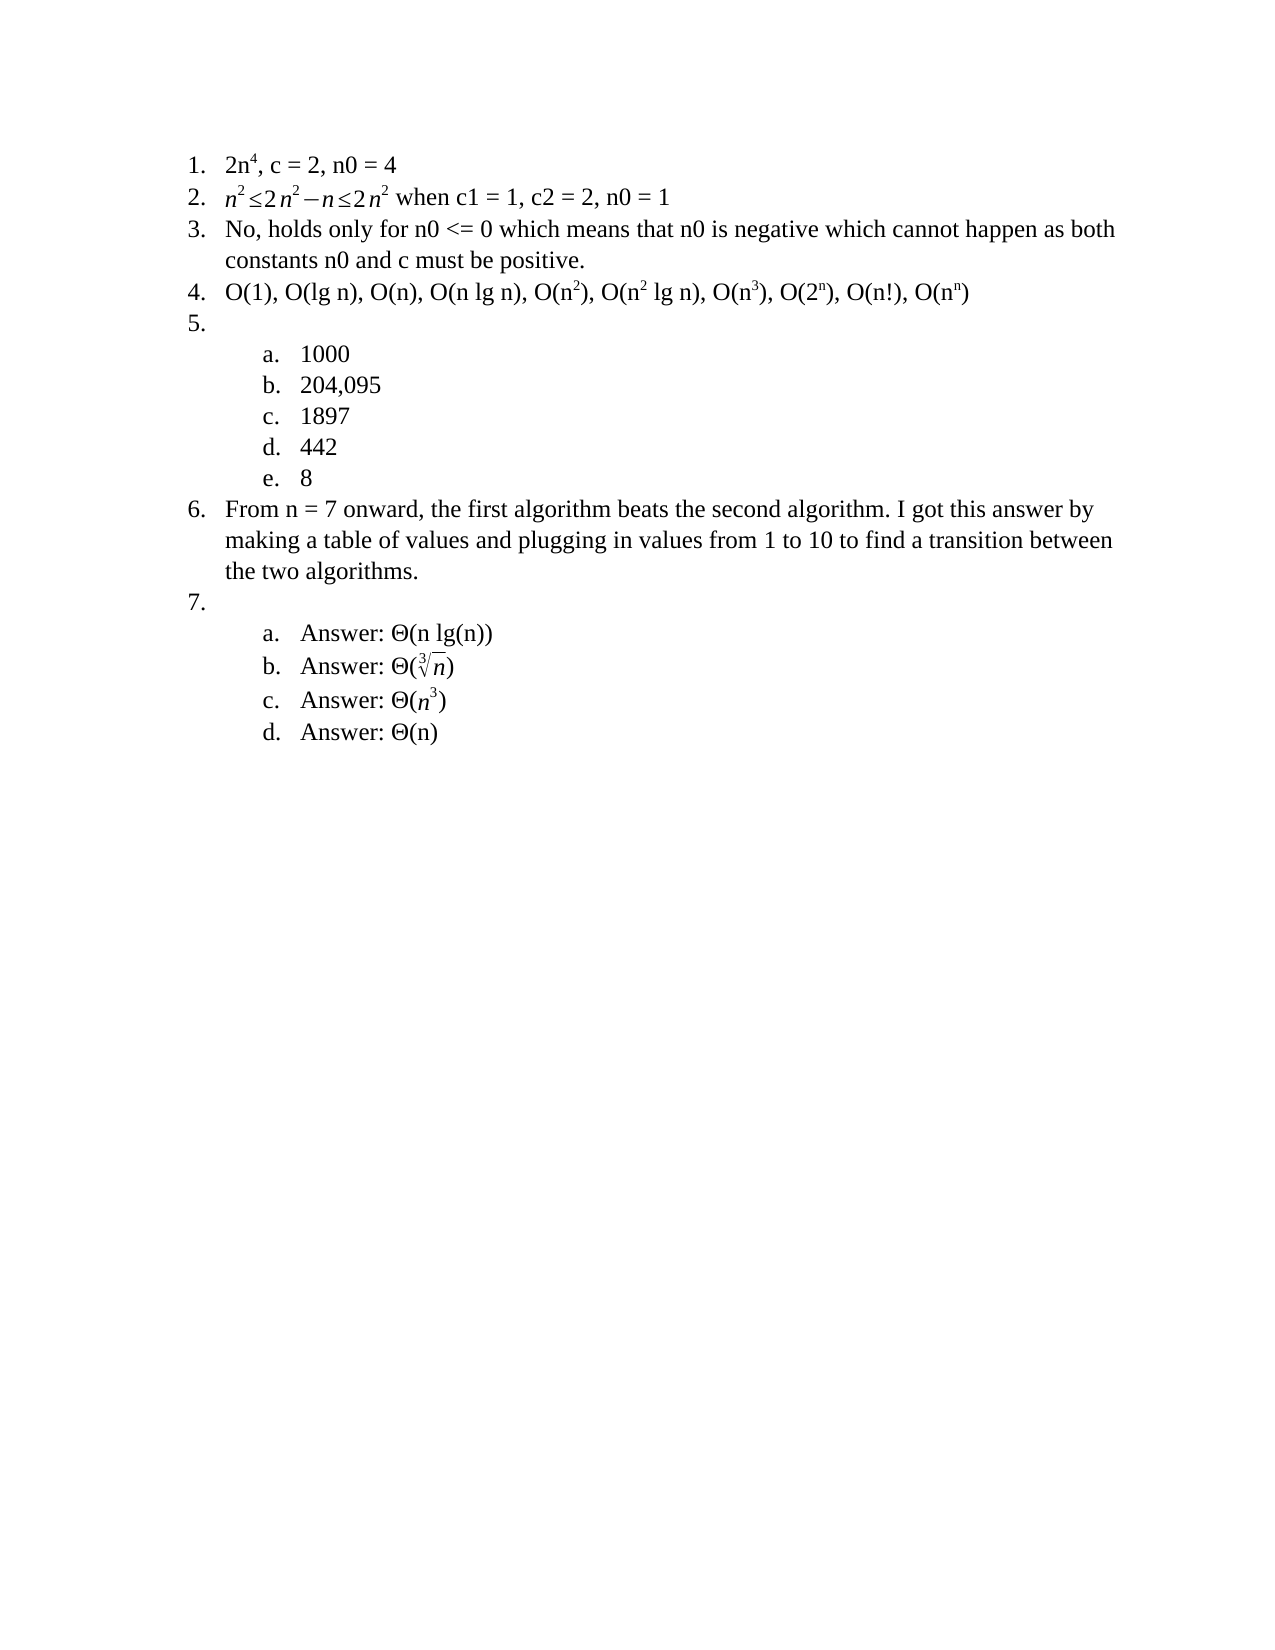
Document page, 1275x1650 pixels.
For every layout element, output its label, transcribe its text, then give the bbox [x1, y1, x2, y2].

list 1000 [262, 339, 1125, 367]
list From n = 7 onward, the first algorithm beats the second algorithm. I got this answer by making a table of values and plugging in values from 1 to 10 to find a transition between the two algorithms. [187, 494, 1125, 585]
list 442 [262, 432, 1125, 461]
list Answer: Θ() [262, 649, 1125, 681]
list 204,095 [262, 370, 1125, 398]
list when c1 = 1, c2 = 2, n0 = 1 [187, 181, 1125, 212]
list No, holds only for n0 <= 0 which means that n0 is negative which cannot happen as both constants n0 and c must be positive. [187, 214, 1125, 274]
list Answer: Θ() [262, 684, 1125, 715]
list 1897 [262, 401, 1125, 429]
list 2n4, c = 2, n0 = 4 [187, 150, 1125, 179]
list O(1), O(lg n), O(n), O(n lg n), O(n2), O(n2 lg n), O(n3), O(2n), O(n!), O(nn) [187, 277, 1125, 305]
list Answer: Θ(n lg(n)) [262, 618, 1125, 647]
list 8 [262, 463, 1125, 492]
list Answer: Θ(n) [262, 717, 1125, 746]
